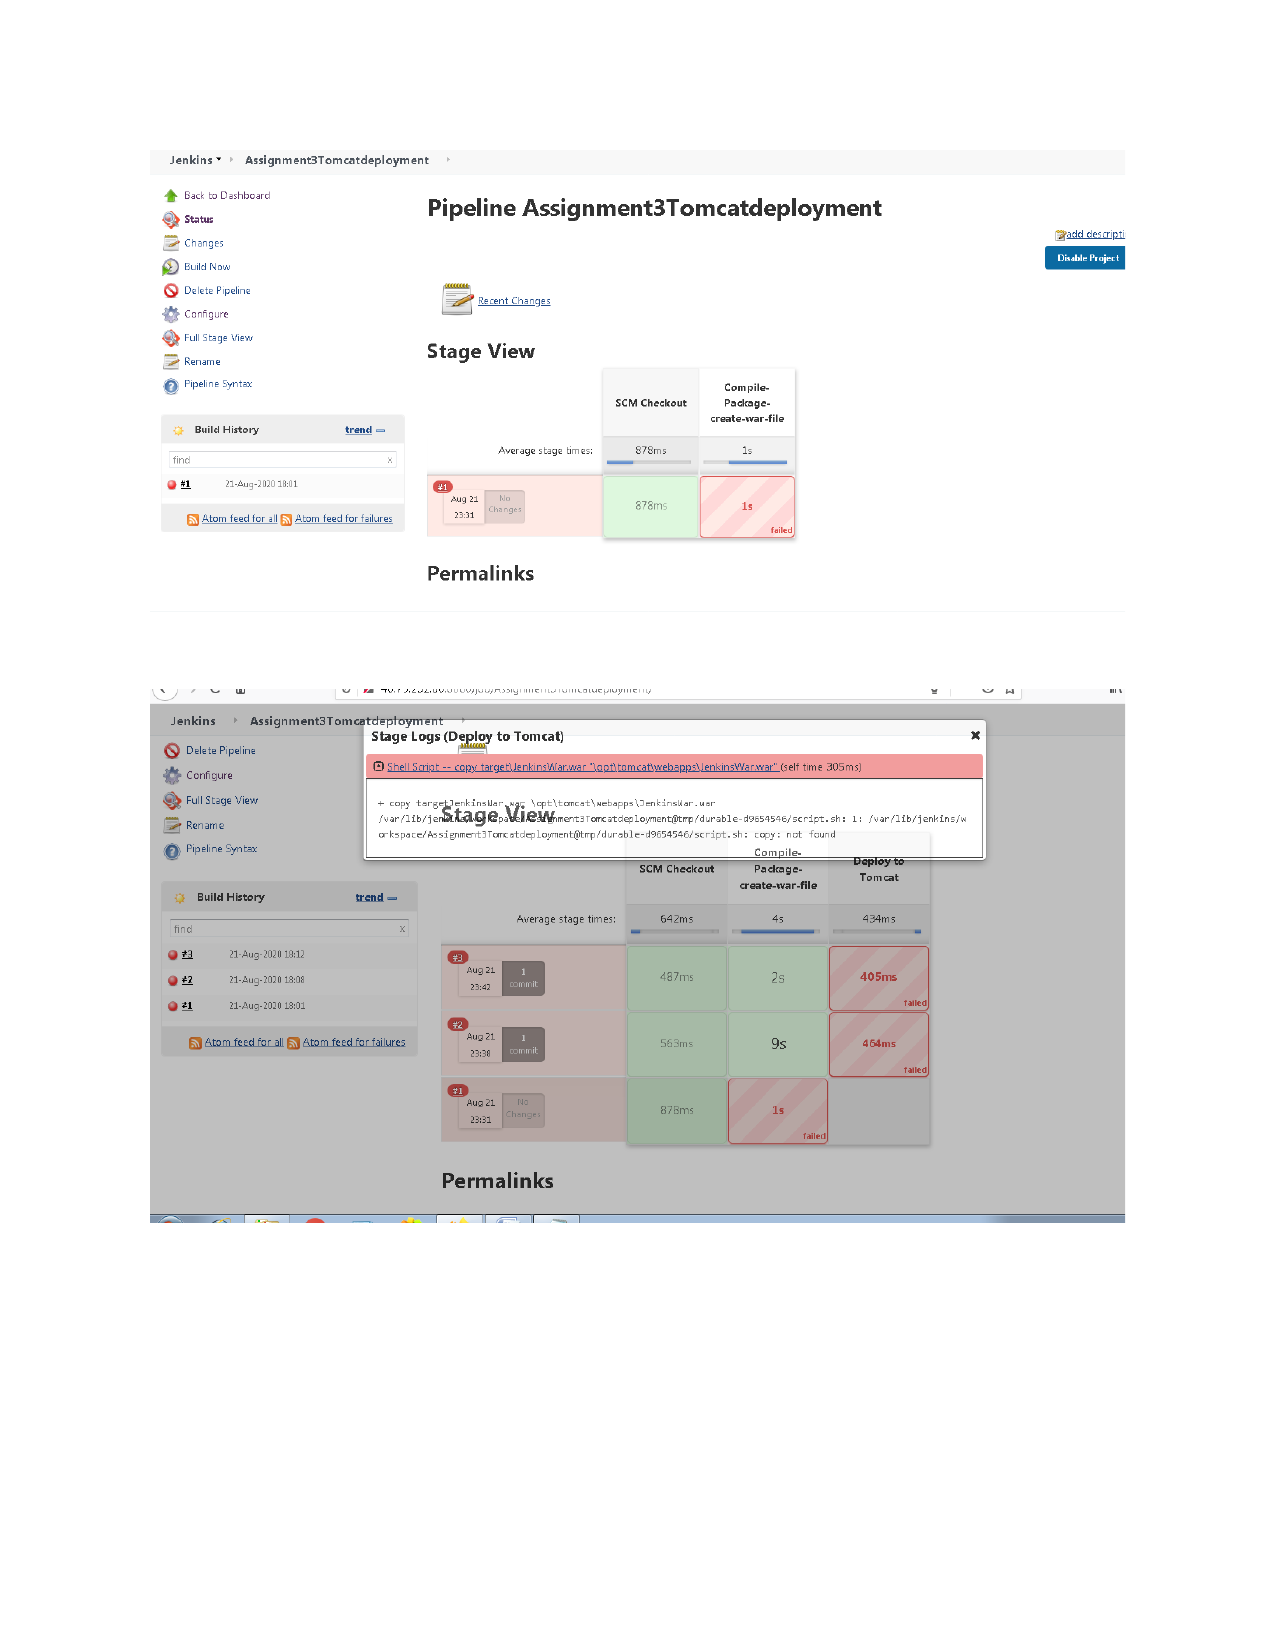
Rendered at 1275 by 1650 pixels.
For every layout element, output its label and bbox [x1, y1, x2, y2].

picture [150, 150, 1125, 612]
picture [150, 689, 1125, 1223]
